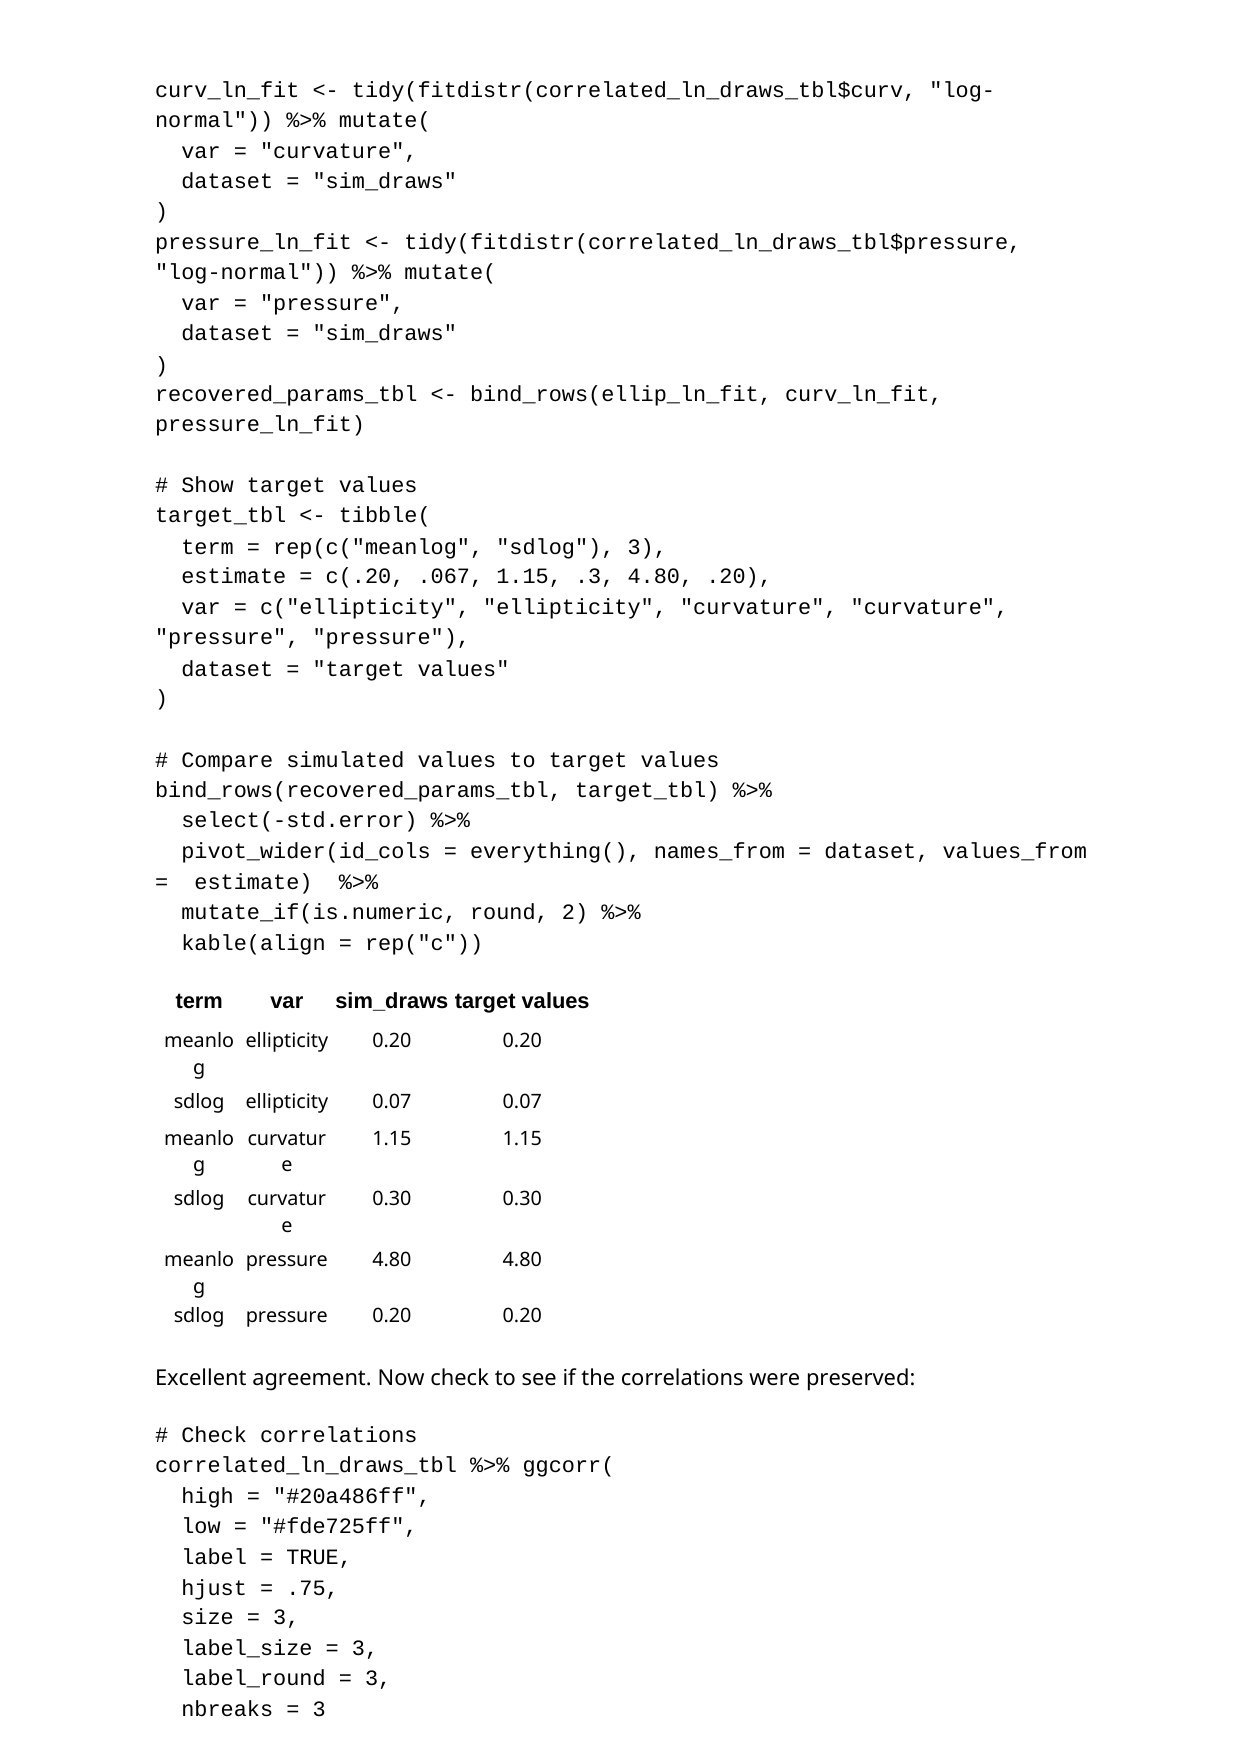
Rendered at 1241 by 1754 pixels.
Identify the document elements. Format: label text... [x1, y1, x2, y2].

text ) [155, 201, 1098, 225]
text dataset = "target values" [181, 657, 1098, 682]
text = estimate) %>% mutate_if(is.numeric, round, 2) %>% kable(align = rep("c")) [155, 871, 642, 956]
text nbreaks = 3 [181, 1698, 1098, 1723]
text ) [155, 353, 1098, 377]
text label_size = 3, [181, 1637, 1098, 1662]
text hjust = .75, [181, 1576, 1098, 1601]
text label_round = 3, [181, 1668, 1098, 1692]
table_header sim_draws [332, 989, 451, 1020]
table_header var [241, 989, 332, 1020]
table_cell pressure [241, 1239, 332, 1299]
table_header target values [451, 989, 594, 1020]
text size = 3, [181, 1606, 1098, 1631]
table_cell 0.20 [451, 1020, 594, 1080]
text # Compare simulated values to target values bind_rows(recovered_params_tbl, target_tbl) %>% [155, 749, 1088, 804]
table_cell 1.15 [332, 1117, 451, 1178]
text high = "#20a486ff", low = "#fde725ff", label = TRUE, [181, 1485, 432, 1571]
table_cell curvature [241, 1178, 332, 1239]
table_cell meanlog [155, 1117, 241, 1178]
text pressure_ln_fit <- tidy(fitdistr(correlated_ln_draws_tbl$pressure, "log-normal")) %>% mutate( [155, 231, 1021, 286]
text var = "pressure", dataset = "sim_draws" [181, 292, 457, 347]
text Excellent agreement. Now check to see if the correlations were preserved: [155, 1362, 1098, 1392]
text ) [155, 688, 1098, 712]
text select(-std.error) %>% [181, 809, 1098, 834]
table_cell sdlog [155, 1178, 241, 1239]
table_cell ellipticity [241, 1080, 332, 1117]
text curv_ln_fit <- tidy(fitdistr(correlated_ln_draws_tbl$curv, "log- normal")) %>% mutate( [155, 79, 997, 134]
table_cell 1.15 [451, 1117, 594, 1178]
table_cell 0.07 [332, 1080, 451, 1117]
text recovered_params_tbl <- bind_rows(ellip_ln_fit, curv_ln_fit, pressure_ln_fit) [155, 383, 944, 438]
table_cell meanlog [155, 1020, 241, 1080]
table_cell 0.20 [332, 1020, 451, 1080]
text estimate = c(.20, .067, 1.15, .3, 4.80, .20), [181, 566, 1098, 590]
table_cell pressure [241, 1299, 332, 1329]
table_cell 0.30 [332, 1178, 451, 1239]
table_cell 0.30 [451, 1178, 594, 1239]
table_cell ellipticity [241, 1020, 332, 1080]
text # Check correlations correlated_ln_draws_tbl %>% ggcorr( [155, 1424, 685, 1479]
table_cell 0.07 [451, 1080, 594, 1117]
text pivot_wider(id_cols = everything(), names_from = dataset, values_from [181, 840, 1098, 865]
table_header term [155, 989, 241, 1020]
table_cell curvature [241, 1117, 332, 1178]
text var = c("ellipticity", "ellipticity", "curvature", "curvature", "pressure", "pressure"), [155, 596, 1010, 651]
text # Show target values target_tbl <- tibble( [155, 474, 431, 529]
text term = rep(c("meanlog", "sdlog"), 3), [181, 535, 1098, 560]
table_cell 0.20 [332, 1299, 451, 1329]
text var = "curvature", dataset = "sim_draws" [181, 140, 457, 195]
table_cell sdlog [155, 1299, 241, 1329]
table_cell 4.80 [332, 1239, 451, 1299]
table_cell 0.20 [451, 1299, 594, 1329]
table_cell 4.80 [451, 1239, 594, 1299]
table_cell meanlog [155, 1239, 241, 1299]
table_cell sdlog [155, 1080, 241, 1117]
